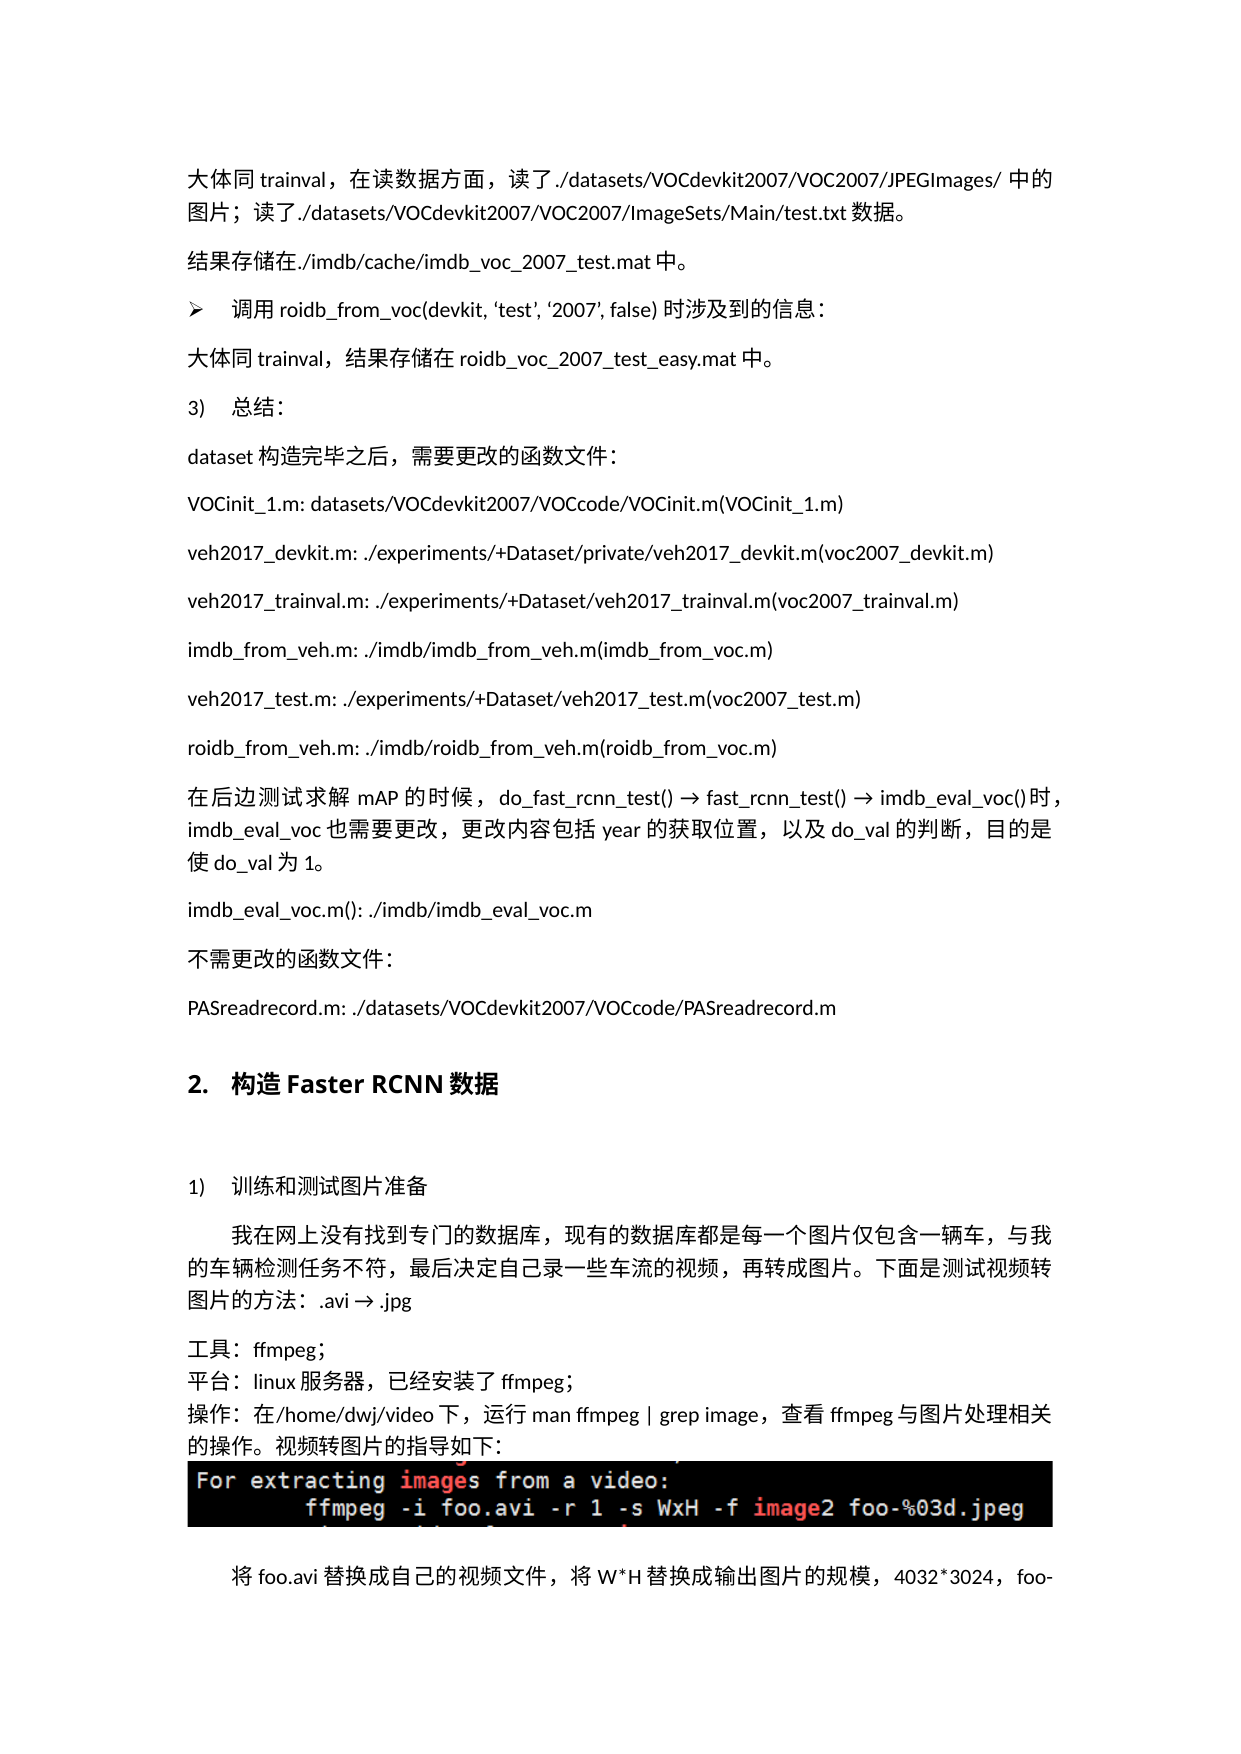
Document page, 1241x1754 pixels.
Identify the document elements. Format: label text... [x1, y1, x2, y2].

text veh2017_test.m: ./experiments/+Dataset/veh2017_test.m(voc2007_test.m) [187, 682, 1053, 714]
list 调用roidb_from_voc(devkit, ‘test’, ‘2007’, false) 时涉及到的信息： [187, 292, 1053, 324]
subtitle 构造Faster RCNN数据 [187, 1050, 1053, 1115]
text 在后边测试求解mAP的时候，do_fast_rcnn_test() → fast_rcnn_test() → imdb_eval_voc()时，imdb_eval_voc也需要更改，更改内容包括year的获取位置，以及do_val的判断，目的是使do_val为1。 [187, 779, 1053, 877]
text 不需更改的函数文件： [187, 942, 1053, 974]
text PASreadrecord.m: ./datasets/VOCdevkit2007/VOCcode/PASreadrecord.m [187, 991, 1053, 1023]
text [187, 1559, 1053, 1591]
text imdb_eval_voc.m(): ./imdb/imdb_eval_voc.m [187, 893, 1053, 926]
text imdb_from_veh.m: ./imdb/imdb_from_veh.m(imdb_from_voc.m) [187, 633, 1053, 666]
picture [187, 1461, 1053, 1527]
text veh2017_trainval.m: ./experiments/+Dataset/veh2017_trainval.m(voc2007_trainval.m) [187, 584, 1053, 617]
list 训练和测试图片准备 [187, 1169, 1053, 1201]
text 平台：linux服务器，已经安装了ffmpeg； [187, 1364, 1053, 1396]
text roidb_from_veh.m: ./imdb/roidb_from_veh.m(roidb_from_voc.m) [187, 731, 1053, 763]
text VOCinit_1.m: datasets/VOCdevkit2007/VOCcode/VOCinit.m(VOCinit_1.m) [187, 487, 1053, 519]
text 结果存储在./imdb/cache/imdb_voc_2007_test.mat中。 [187, 243, 1053, 276]
text veh2017_devkit.m: ./experiments/+Dataset/private/veh2017_devkit.m(voc2007_devkit.m) [187, 536, 1053, 568]
text 操作：在/home/dwj/video下，运行man ffmpeg | grep image，查看ffmpeg与图片处理相关的操作。视频转图片的指导如下： [187, 1396, 1053, 1461]
text 大体同trainval，结果存储在roidb_voc_2007_test_easy.mat中。 [187, 341, 1053, 373]
text dataset构造完毕之后，需要更改的函数文件： [187, 438, 1053, 471]
list 总结： [187, 389, 1053, 422]
text 工具：ffmpeg； [187, 1331, 1053, 1364]
text 我在网上没有找到专门的数据库，现有的数据库都是每一个图片仅包含一辆车，与我的车辆检测任务不符，最后决定自己录一些车流的视频，再转成图片。下面是测试视频转图片的方法：.avi → .jpg [187, 1218, 1053, 1315]
text 大体同trainval，在读数据方面，读了./datasets/VOCdevkit2007/VOC2007/JPEGImages/ 中的图片；读了./datasets/VOCdevkit2007/VOC2007/ImageSets/Main/test.txt数据。 [187, 162, 1053, 227]
